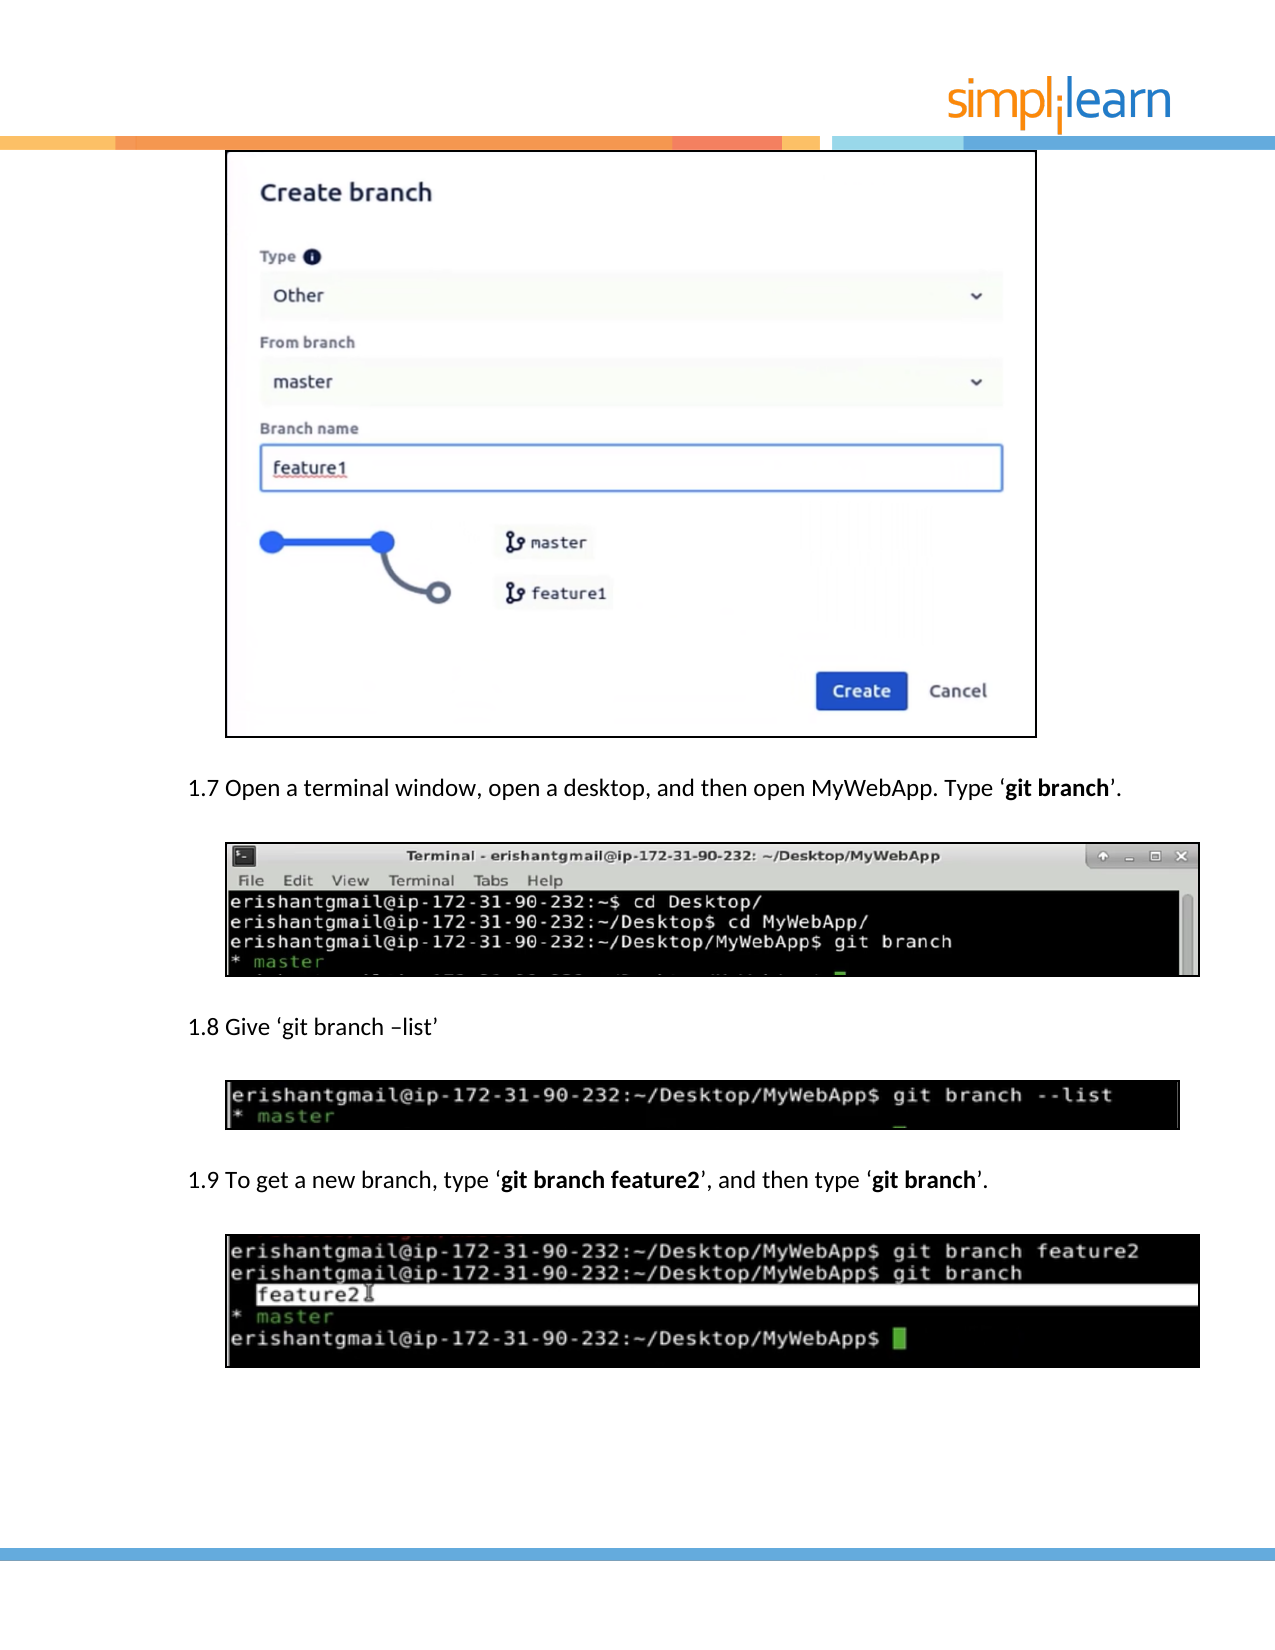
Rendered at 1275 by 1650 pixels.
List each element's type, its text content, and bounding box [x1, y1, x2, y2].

picture [0, 1548, 1275, 1562]
picture [227, 1082, 1178, 1128]
picture [0, 76, 1275, 150]
picture [227, 844, 1198, 975]
picture [227, 1236, 1198, 1366]
picture [227, 152, 1035, 736]
